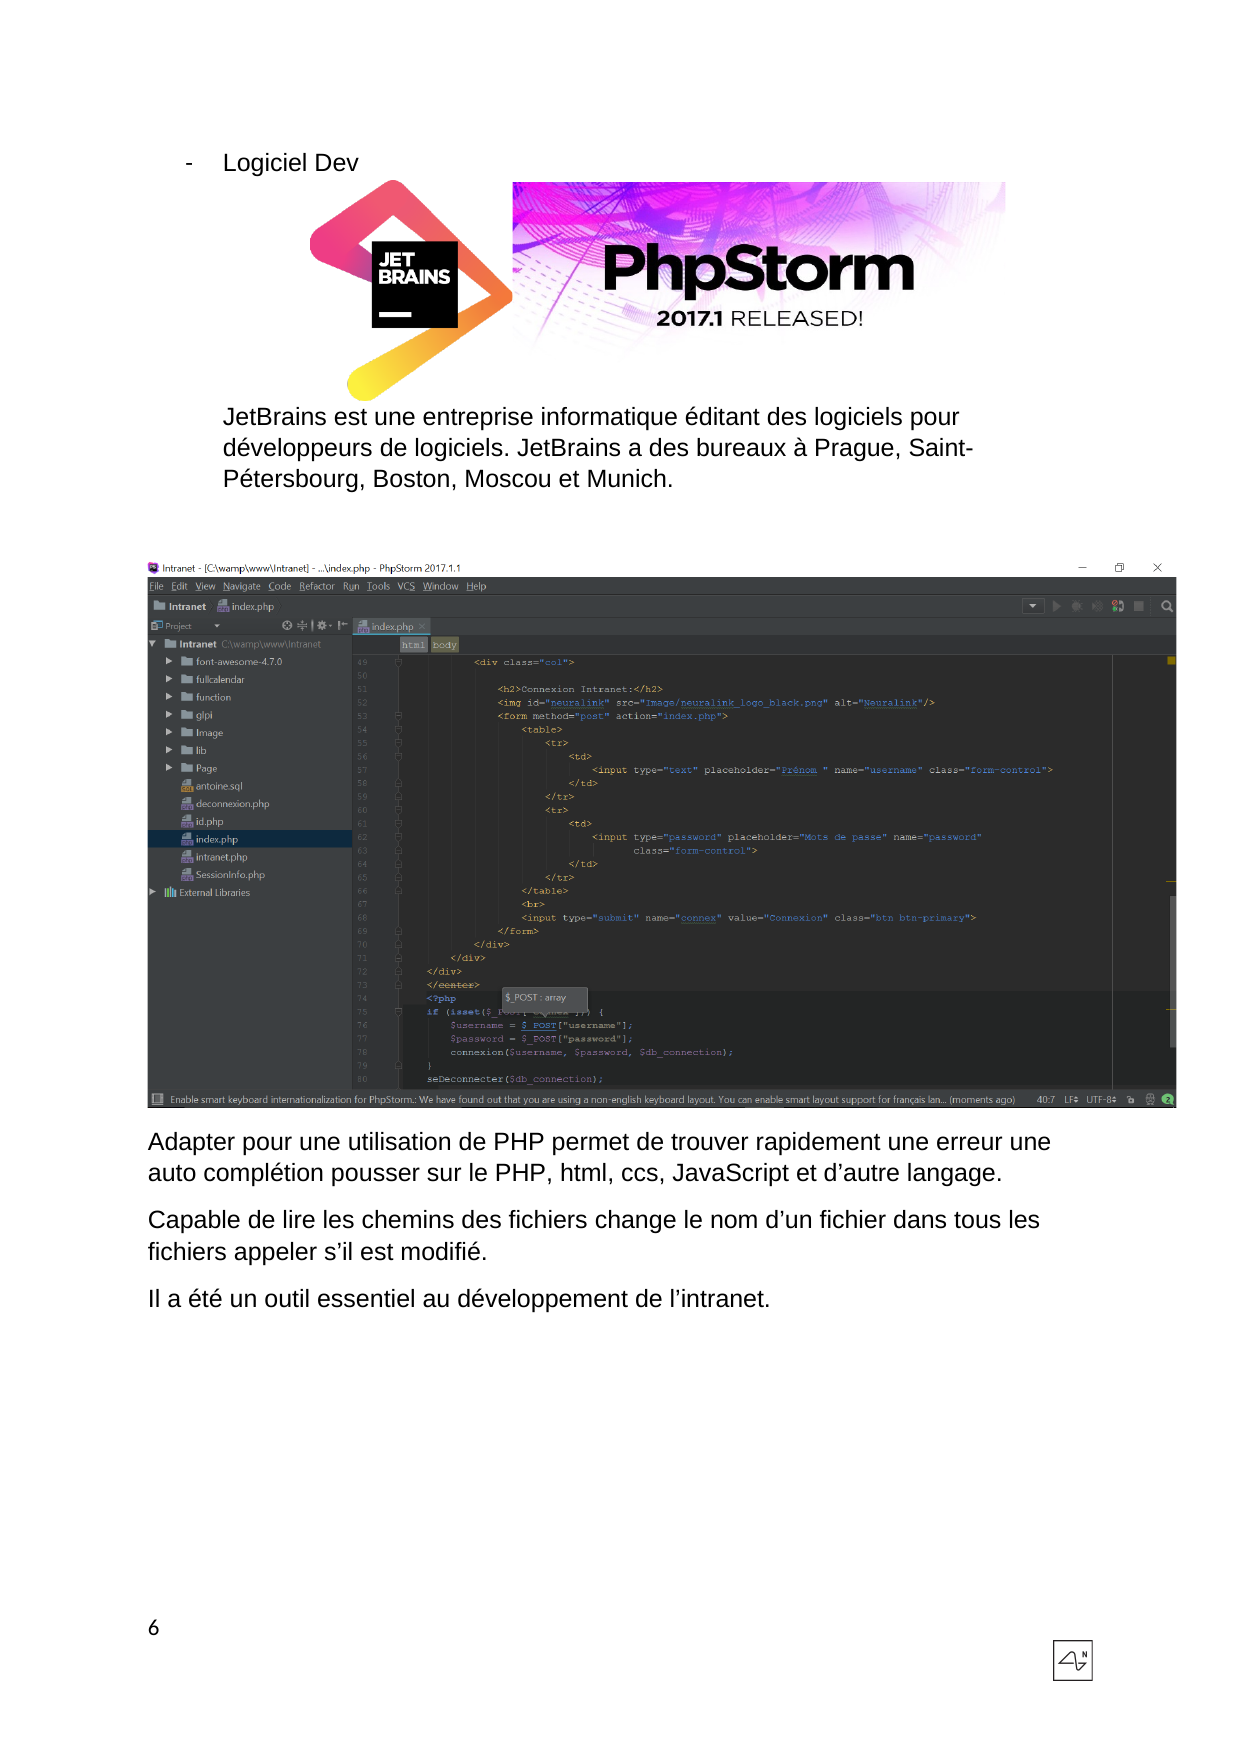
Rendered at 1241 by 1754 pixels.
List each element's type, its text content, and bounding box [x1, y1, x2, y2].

text Adapter pour une utilisation de PHP permet de trouver rapidement une erreur une auto complétion pousser sur le PHP, html, ccs, JavaScript et d’autre langage. [148, 1127, 1093, 1186]
list Logiciel Dev [185, 148, 1093, 178]
picture [147, 560, 1177, 1108]
list JetBrains est une entreprise informatique éditant des logiciels pour développeurs de logiciels. JetBrains a des bureaux à Prague, Saint-Pétersbourg, Boston, Moscou et Munich. [223, 402, 1093, 493]
text Capable de lire les chemins des fichiers change le nom d’un fichier dans tous les fichiers appeler s’il est modifié. [148, 1205, 1093, 1265]
picture [310, 180, 1006, 401]
picture [1053, 1640, 1093, 1681]
text Il a été un outil essentiel au développement de l’intranet. [148, 1284, 1093, 1313]
